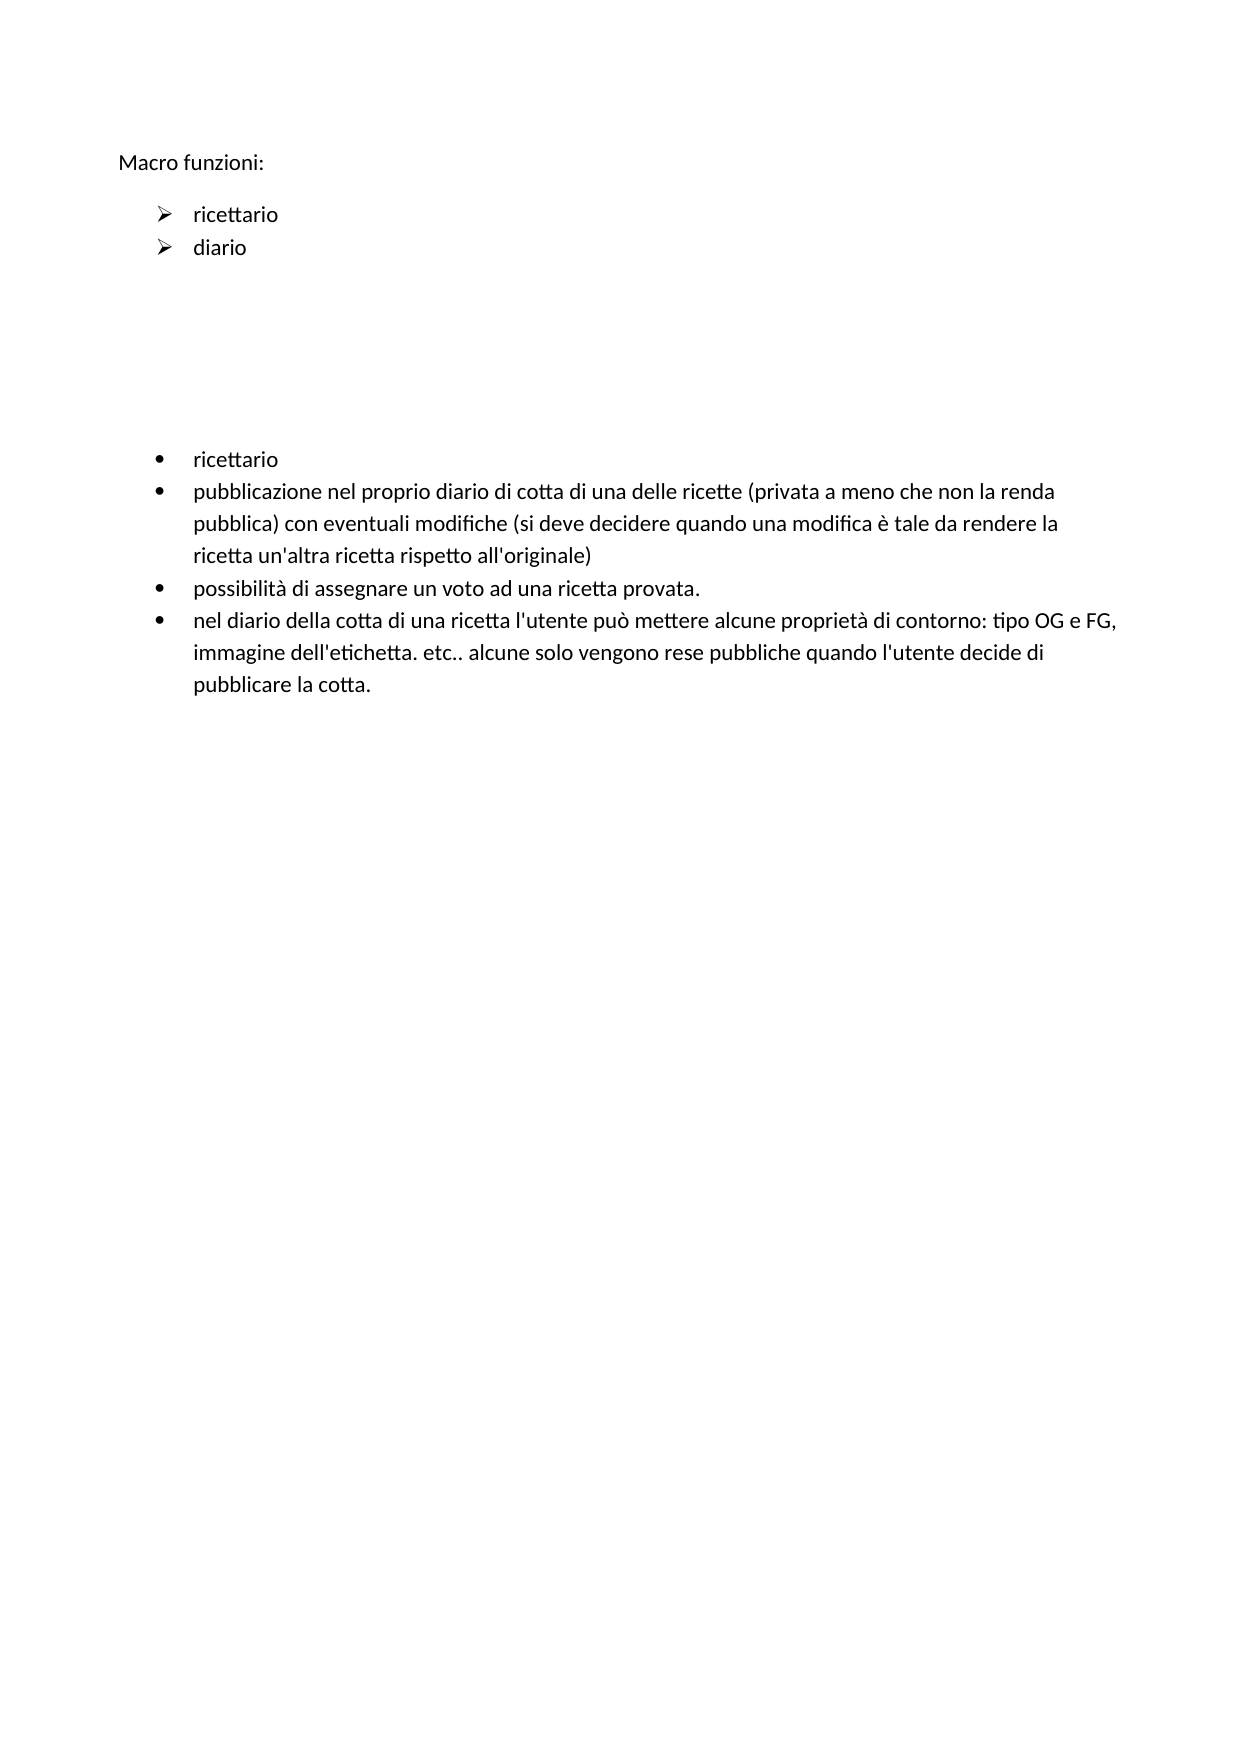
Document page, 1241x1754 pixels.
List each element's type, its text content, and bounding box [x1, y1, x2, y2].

list pubblicazione nel proprio diario di cotta di una delle ricette (privata a meno che non la renda pubblica) con eventuali modifiche (si deve decidere quando una modifica è tale da rendere la ricetta un'altra ricetta rispetto all'originale) [156, 477, 1122, 569]
list diario [156, 233, 1122, 261]
list nel diario della cotta di una ricetta l'utente può mettere alcune proprietà di contorno: tipo OG e FG, immagine dell'etichetta. etc.. alcune solo vengono rese pubbliche quando l'utente decide di pubblicare la cotta. [156, 606, 1122, 698]
list ricettario [156, 201, 1122, 229]
list ricettario [156, 445, 1122, 473]
list possibilità di assegnare un voto ad una ricetta provata. [156, 574, 1122, 602]
text Macro funzioni: [118, 148, 1122, 176]
